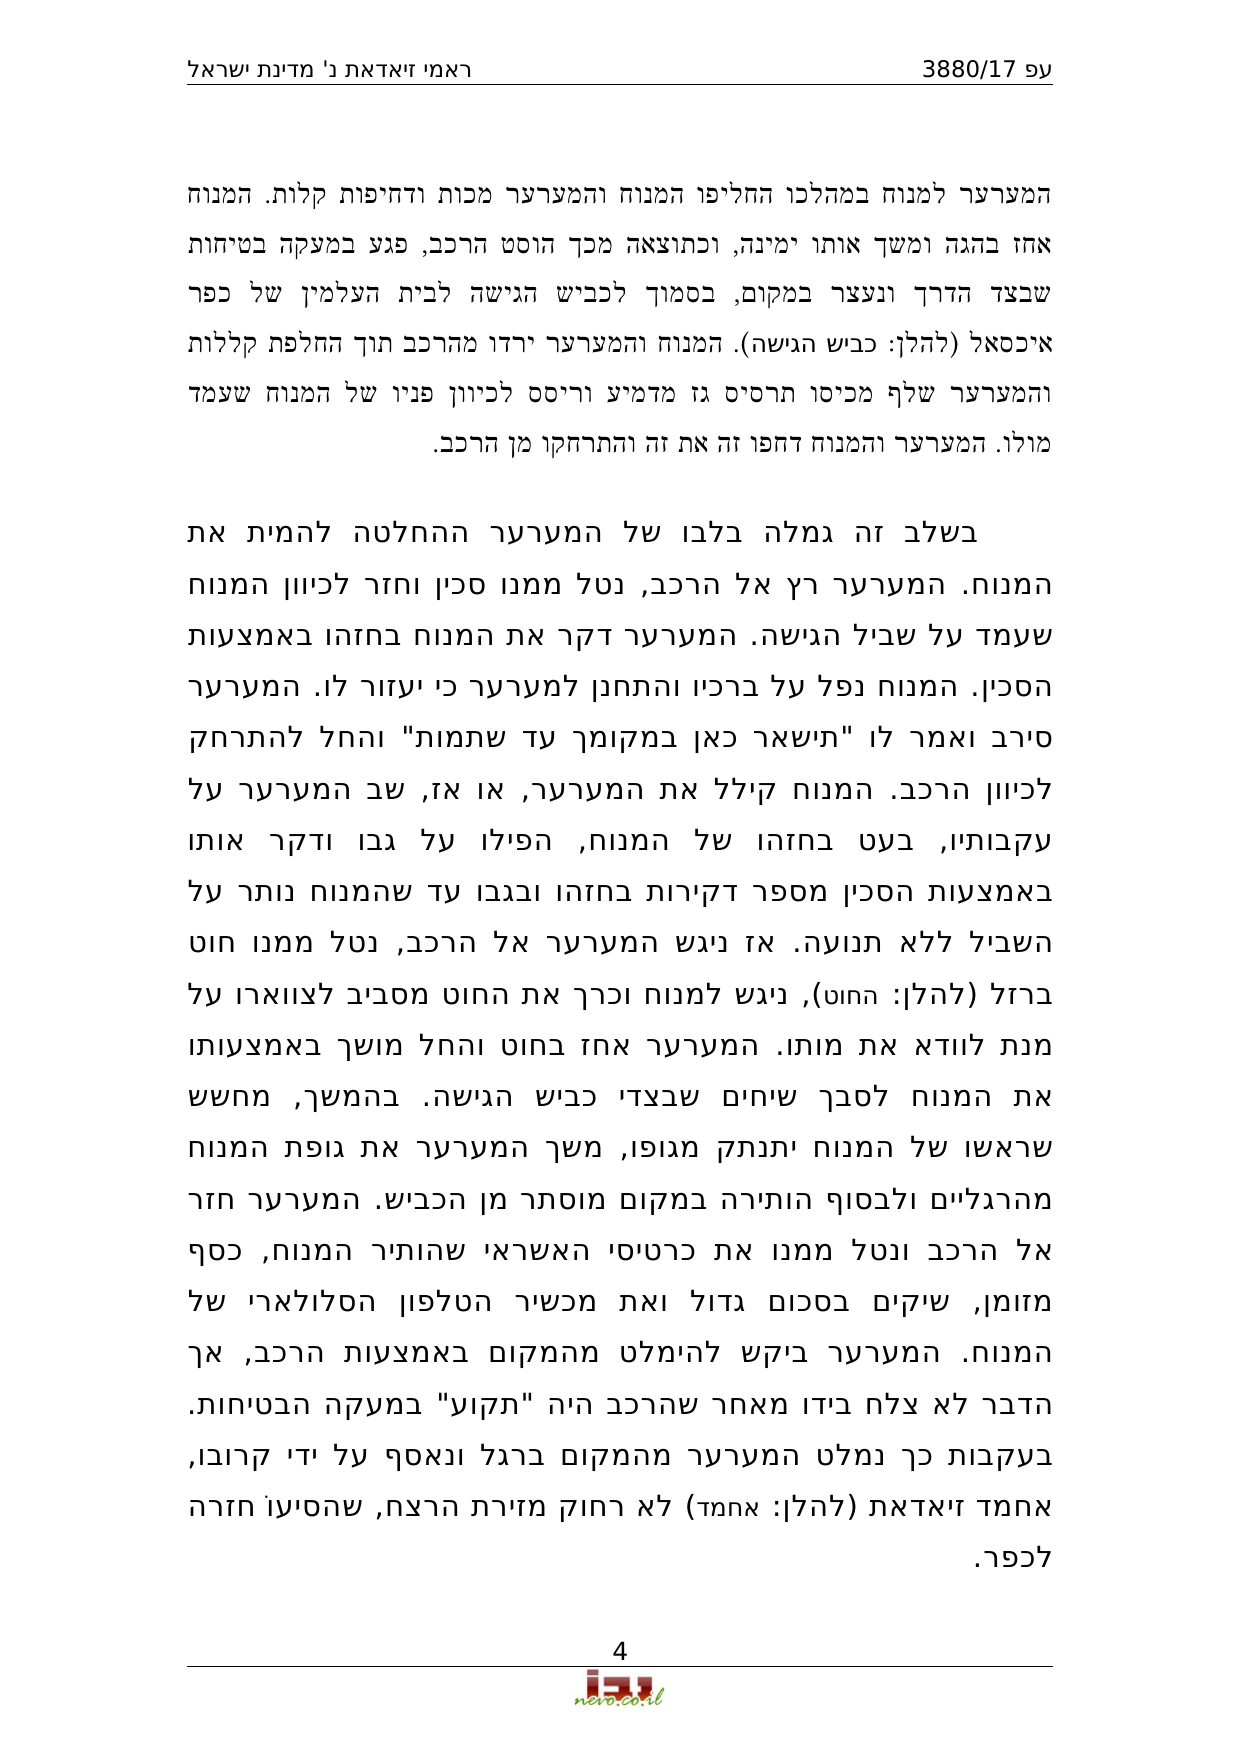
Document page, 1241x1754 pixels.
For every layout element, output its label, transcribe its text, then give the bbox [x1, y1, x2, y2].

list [187, 177, 1053, 459]
picture [574, 1669, 666, 1707]
text בשלב זה גמלה בלבו של המערער ההחלטה להמית את המנוח. המערער רץ אל הרכב, נטל ממנו סכין וחזר לכיוון המנוח שעמד על שביל הגישה. המערער דקר את המנוח בחזהו באמצעות הסכין. המנוח נפל על ברכיו והתחנן למערער כי יעזור לו. המערער סירב ואמר לו "תישאר כאן במקומך עד שתמות" והחל להתרחק לכיוון הרכב. המנוח קילל את המערער, או אז, שב המערער על עקבותיו, בעט בחזהו של המנוח, הפילו על גבו ודקר אותו באמצעות הסכין מספר דקירות בחזהו ובגבו עד שהמנוח נותר על השביל ללא תנועה. אז ניגש המערער אל הרכב, נטל ממנו חוט ברזל (להלן: החוט), ניגש למנוח וכרך את החוט מסביב לצווארו על מנת לוודא את מותו. המערער אחז בחוט והחל מושך באמצעותו את המנוח לסבך שיחים שבצדי כביש הגישה. בהמשך, מחשש שראשו של המנוח יתנתק מגופו, משך המערער את גופת המנוח מהרגליים ולבסוף הותירה במקום מוסתר מן הכביש. המערער חזר אל הרכב ונטל ממנו את כרטיסי האשראי שהותיר המנוח, כסף מזומן, שיקים בסכום גדול ואת מכשיר הטלפון הסלולארי של המנוח. המערער ביקש להימלט מהמקום באמצעות הרכב, אך הדבר לא צלח בידו מאחר שהרכב היה "תקוע" במעקה הבטיחות. בעקבות כך נמלט המערער מהמקום ברגל ונאסף על ידי קרובו, אחמד זיאדאת (להלן: אחמד) לא רחוק מזירת הרצח, שהסיעוֹ חזרה לכפר. [187, 515, 1053, 1574]
